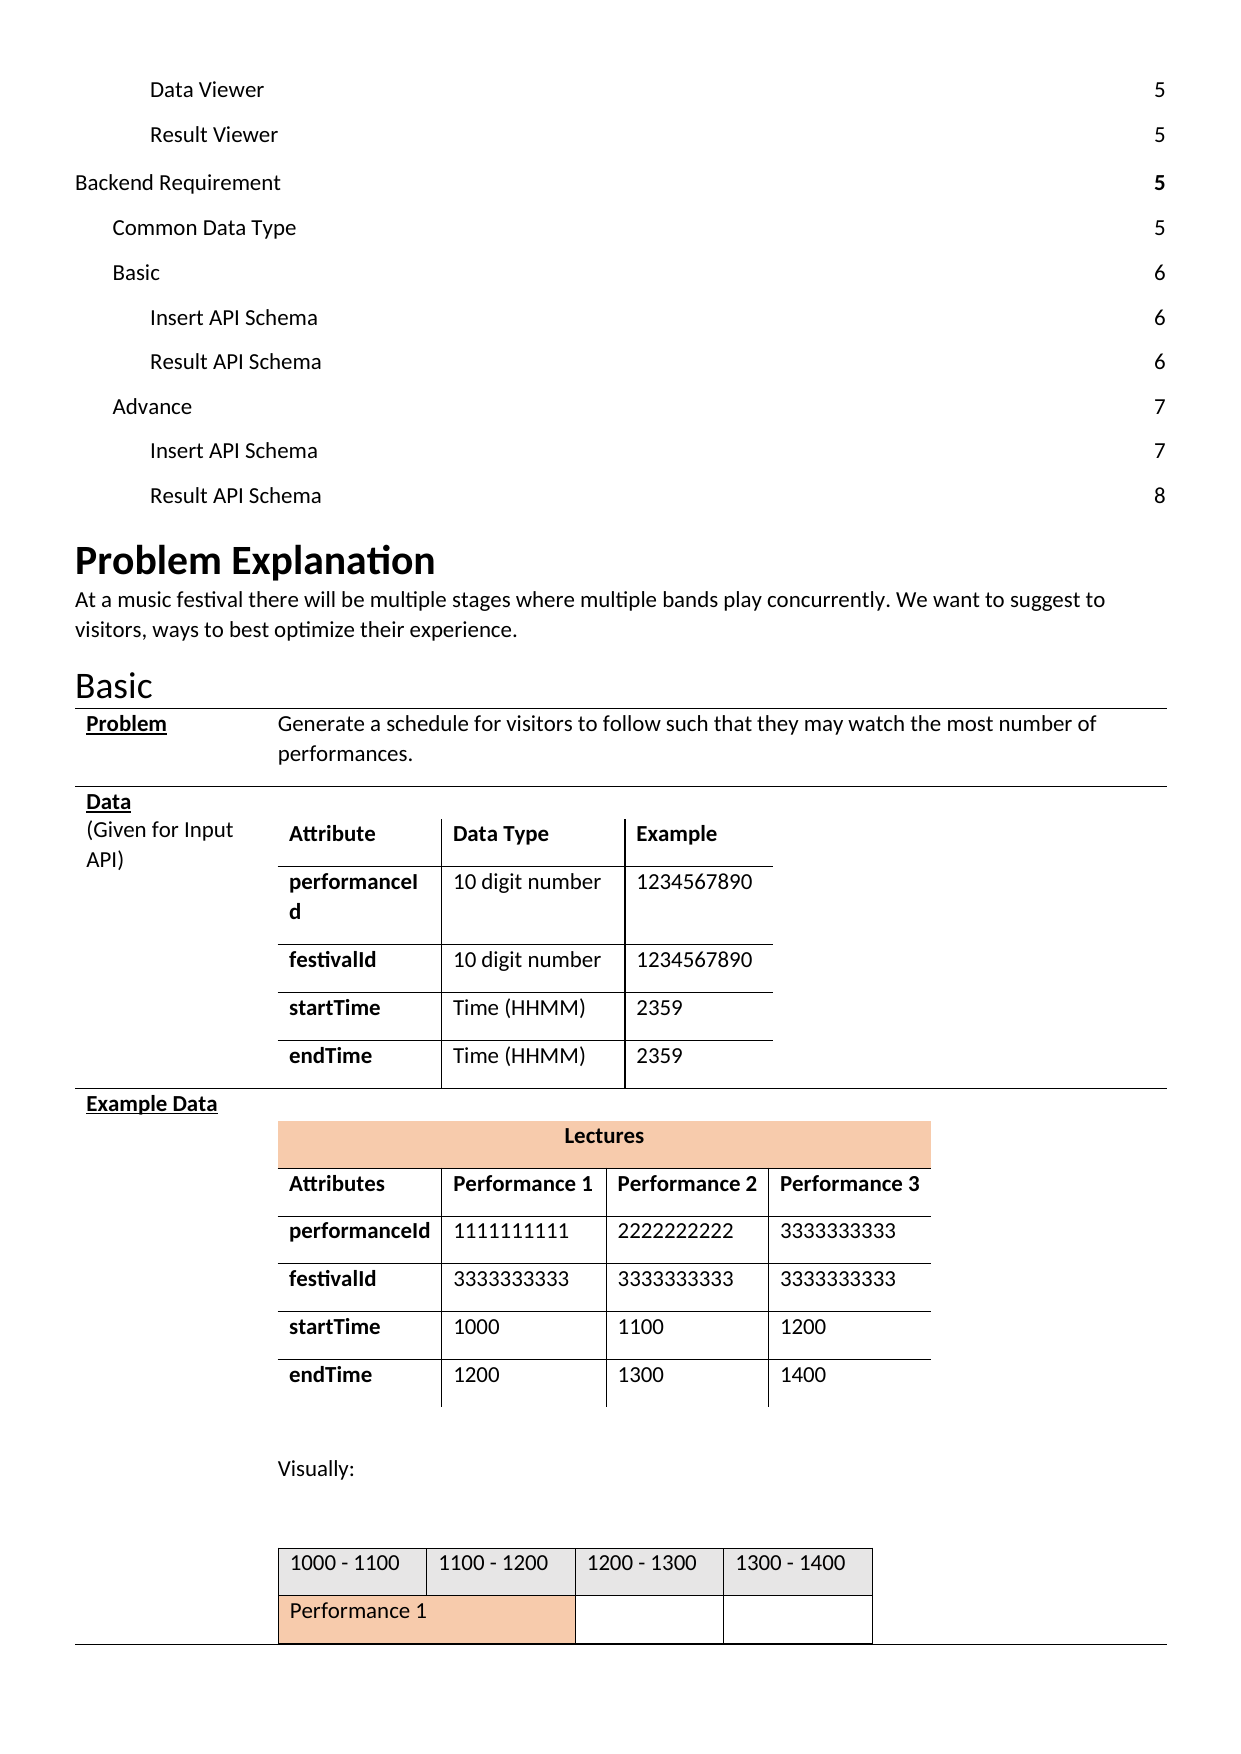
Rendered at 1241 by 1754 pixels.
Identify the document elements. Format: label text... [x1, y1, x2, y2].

table_cell Example Data [75, 1089, 266, 1644]
table_cell Visually: [266, 1089, 1167, 1644]
subtitle Basic [75, 662, 1165, 708]
table_cell [266, 787, 1167, 1088]
text At a music festival there will be multiple stages where multiple bands play concurrently. We want to suggest to visitors, ways to best optimize their experience. [75, 585, 1165, 643]
table_header Problem [75, 709, 266, 786]
table_cell Data (Given for Input API) [75, 787, 266, 1088]
subtitle Problem Explanation [75, 534, 1165, 585]
table_header Generate a schedule for visitors to follow such that they may watch the most number of performances. [266, 709, 1167, 786]
